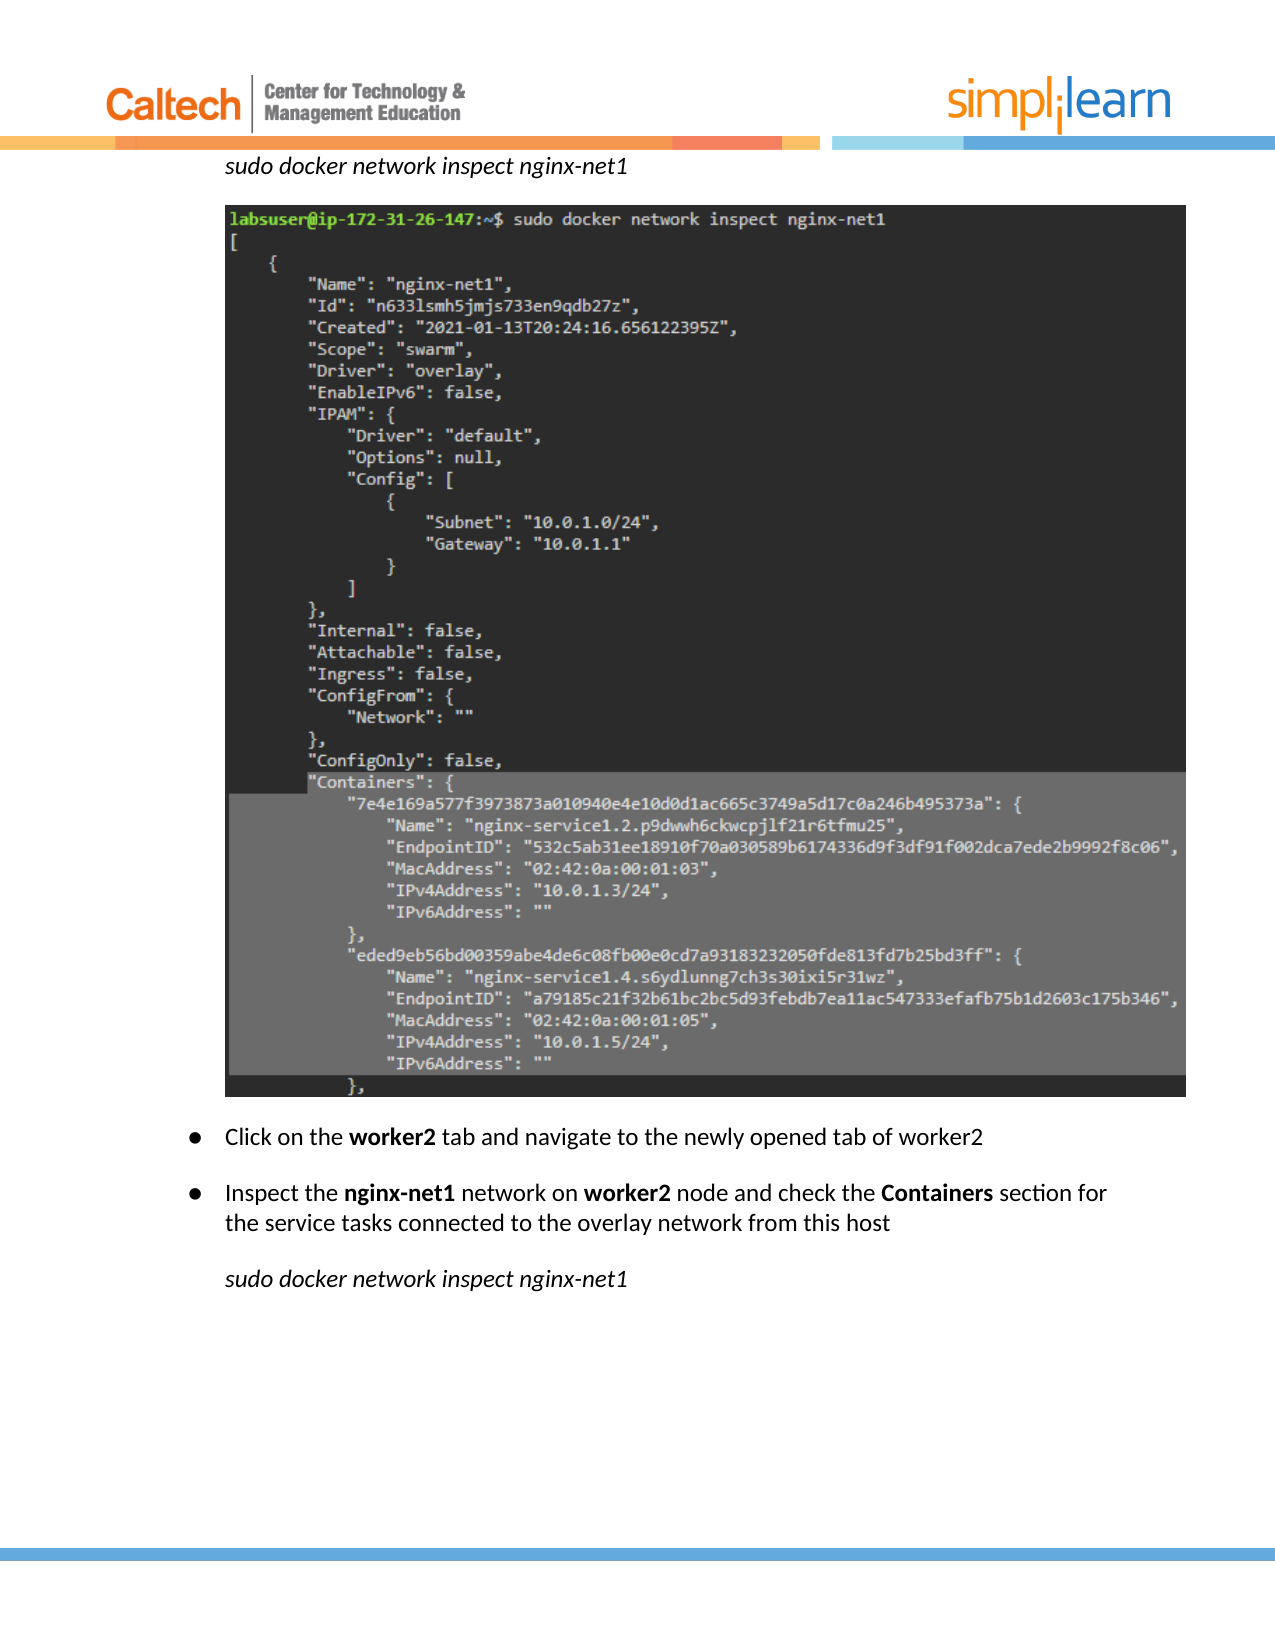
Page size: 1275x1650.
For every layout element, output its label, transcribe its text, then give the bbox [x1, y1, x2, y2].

text sudo docker network inspect nginx-net1 [225, 1263, 1125, 1293]
picture [225, 205, 1186, 1097]
picture [0, 1548, 1275, 1562]
list Inspect the nginx-net1 network on worker2 node and check the Containers section for the service tasks connected to the overlay network from this host [187, 1177, 1125, 1238]
picture [106, 75, 466, 134]
picture [0, 76, 1275, 150]
list Click on the worker2 tab and navigate to the newly opened tab of worker2 [187, 1121, 1125, 1152]
text sudo docker network inspect nginx-net1 [225, 150, 1125, 181]
